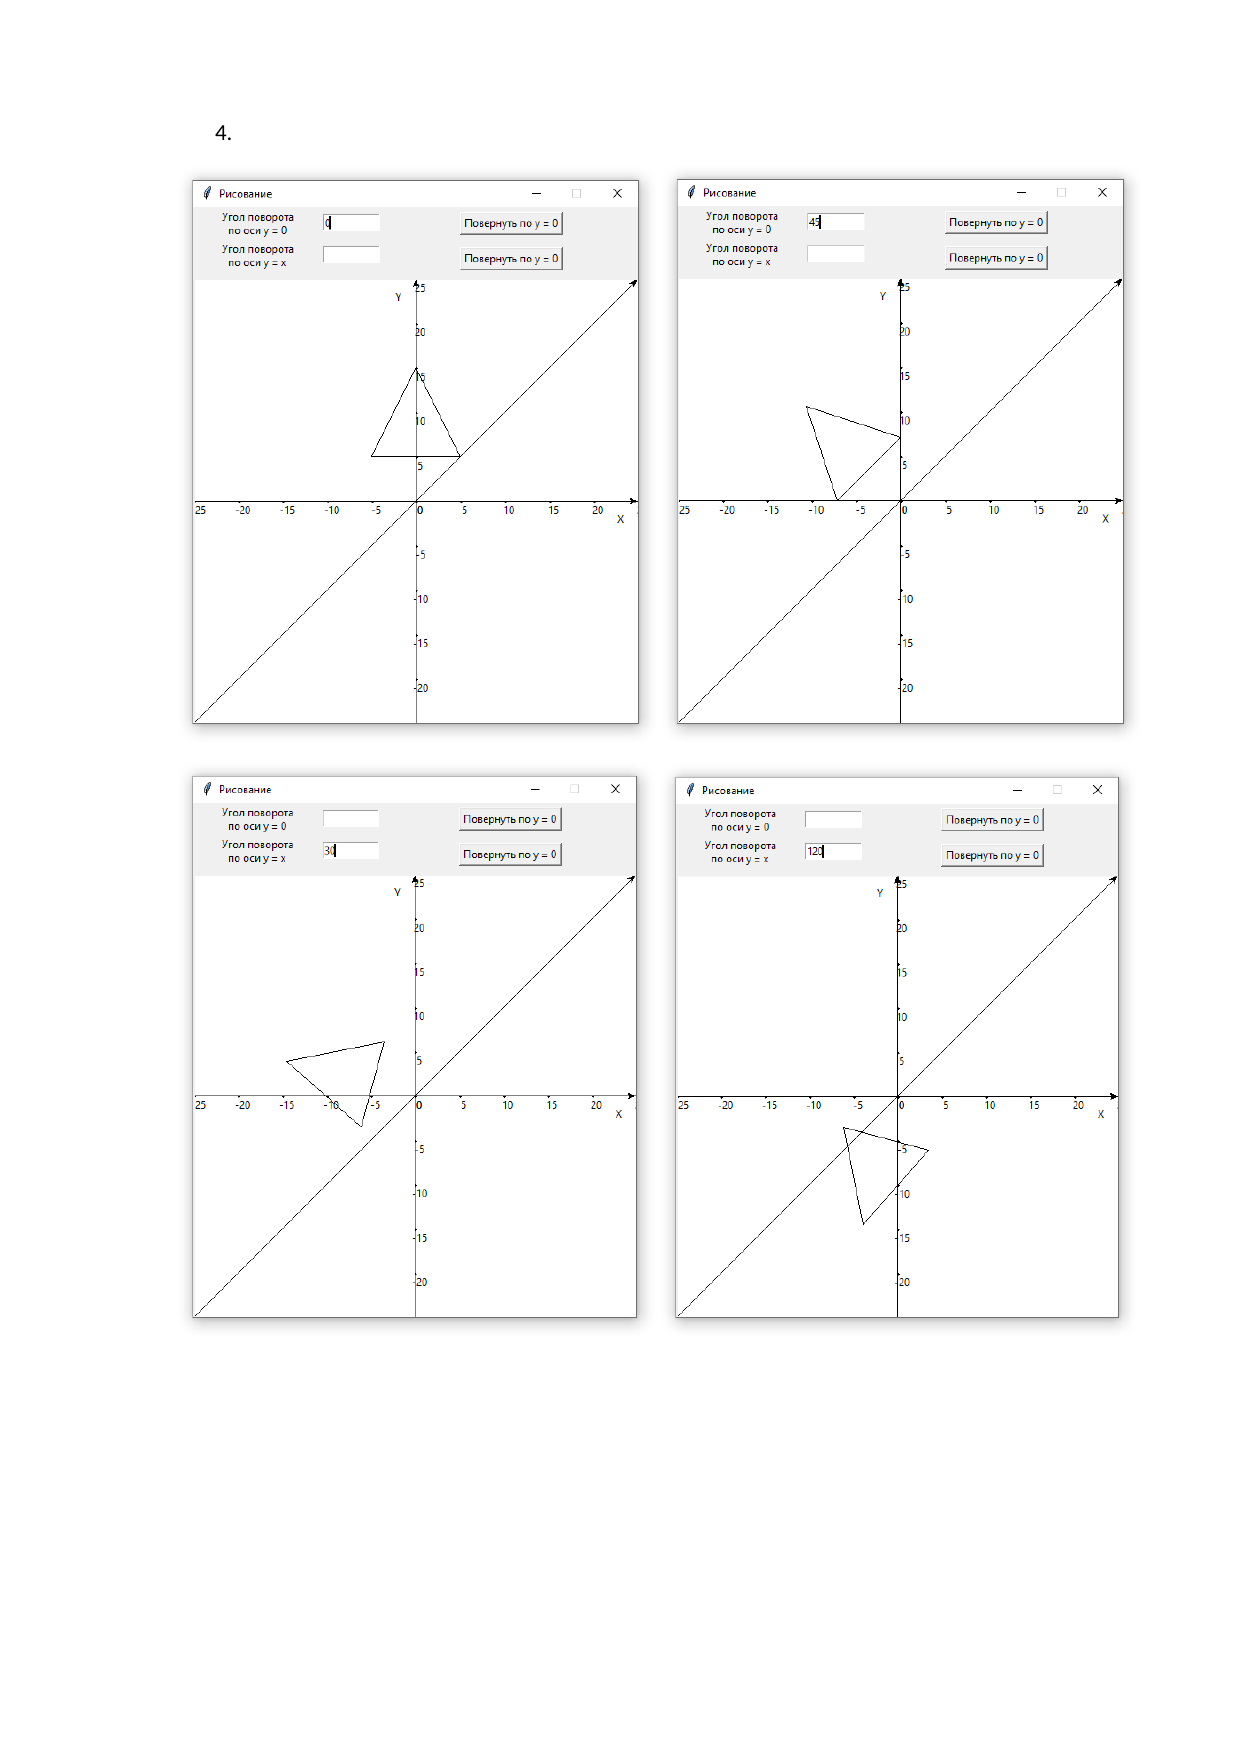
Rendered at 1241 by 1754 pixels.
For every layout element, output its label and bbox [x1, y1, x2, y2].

picture [661, 165, 1142, 743]
picture [177, 165, 657, 743]
picture [660, 762, 1137, 1337]
picture [177, 761, 655, 1337]
